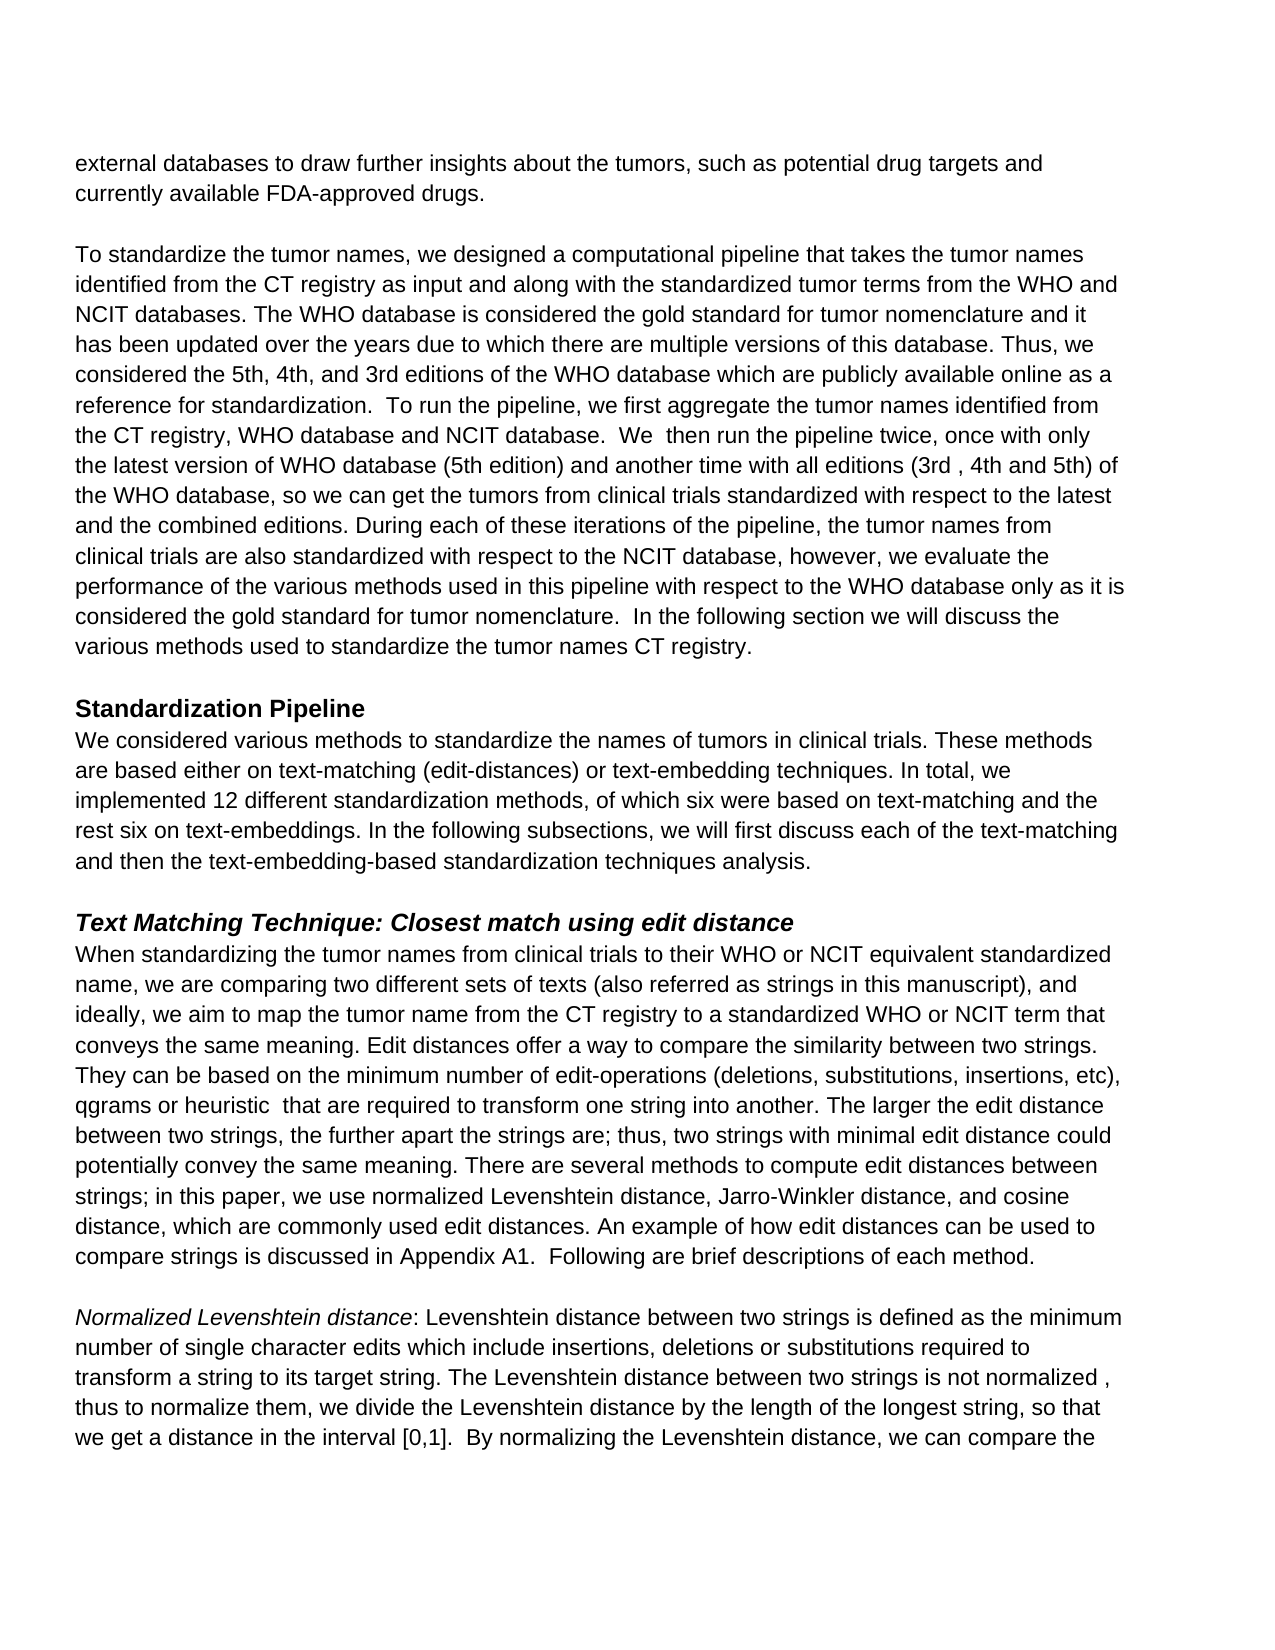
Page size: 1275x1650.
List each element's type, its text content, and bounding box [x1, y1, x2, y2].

text To standardize the tumor names, we designed a computational pipeline that takes the tumor names identified from the CT registry as input and along with the standardized tumor terms from the WHO and NCIT databases. The WHO database is considered the gold standard for tumor nomenclature and it has been updated over the years due to which there are multiple versions of this database. Thus, we considered the 5th, 4th, and 3rd editions of the WHO database which are publicly available online as a reference for standardization. To run the pipeline, we first aggregate the tumor names identified from the CT registry, WHO database and NCIT database. We then run the pipeline twice, once with only the latest version of WHO database (5th edition) and another time with all editions (3rd , 4th and 5th) of the WHO database, so we can get the tumors from clinical trials standardized with respect to the latest and the combined editions. During each of these iterations of the pipeline, the tumor names from clinical trials are also standardized with respect to the NCIT database, however, we evaluate the performance of the various methods used in this pipeline with respect to the WHO database only as it is considered the gold standard for tumor nomenclature. In the following section we will discuss the various methods used to standardize the tumor names CT registry. [75, 241, 1125, 660]
text We considered various methods to standardize the names of tumors in clinical trials. These methods are based either on text-matching (edit-distances) or text-embedding techniques. In total, we implemented 12 different standardization methods, of which six were based on text-matching and the rest six on text-embeddings. In the following subsections, we will first discuss each of the text-matching and then the text-embedding-based standardization techniques analysis. [75, 727, 1125, 874]
text Text Matching Technique: Closest match using edit distance [75, 908, 1125, 937]
text When standardizing the tumor names from clinical trials to their WHO or NCIT equivalent standardized name, we are comparing two different sets of texts (also referred as strings in this manuscript), and ideally, we aim to map the tumor name from the CT registry to a standardized WHO or NCIT term that conveys the same meaning. Edit distances offer a way to compare the similarity between two strings. They can be based on the minimum number of edit-operations (deletions, substitutions, insertions, etc), qgrams or heuristic that are required to transform one string into another. The larger the edit distance between two strings, the further apart the strings are; thus, two strings with minimal edit distance could potentially convey the same meaning. There are several methods to compute edit distances between strings; in this paper, we use normalized Levenshtein distance, Jarro-Winkler distance, and cosine distance, which are commonly used edit distances. An example of how edit distances can be used to compare strings is discussed in Appendix A1. Following are brief descriptions of each method. [75, 941, 1125, 1269]
text Standardization Pipeline [75, 694, 1125, 722]
